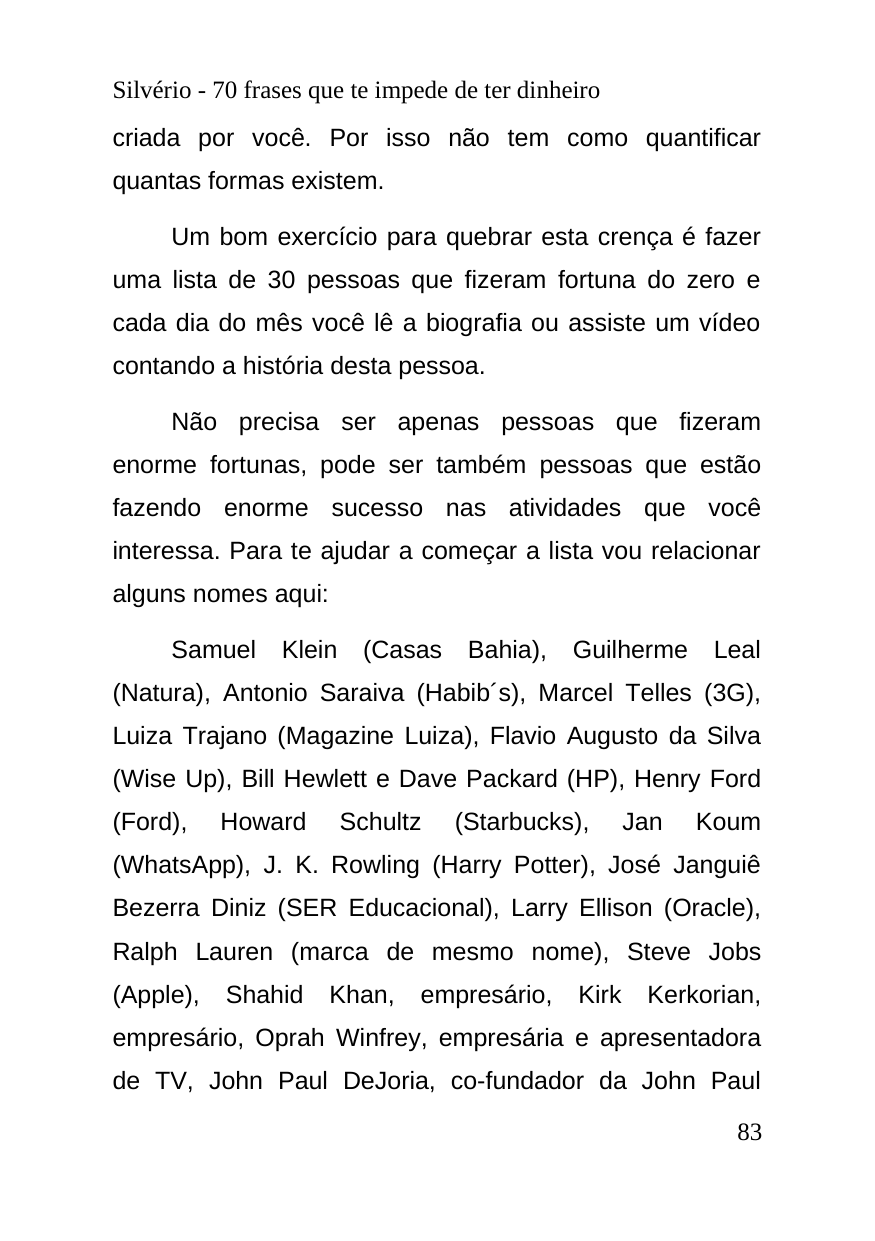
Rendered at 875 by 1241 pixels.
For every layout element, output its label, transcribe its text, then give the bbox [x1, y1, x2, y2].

text Um bom exercício para quebrar esta crença é fazer uma lista de 30 pessoas que fizeram fortuna do zero e cada dia do mês você lê a biografia ou assiste um vídeo contando a história desta pessoa. [112, 221, 762, 379]
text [112, 123, 762, 194]
text Não precisa ser apenas pessoas que fizeram enorme fortunas, pode ser também pessoas que estão fazendo enorme sucesso nas atividades que você interessa. Para te ajudar a começar a lista vou relacionar alguns nomes aqui: [112, 406, 762, 608]
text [112, 634, 762, 1094]
